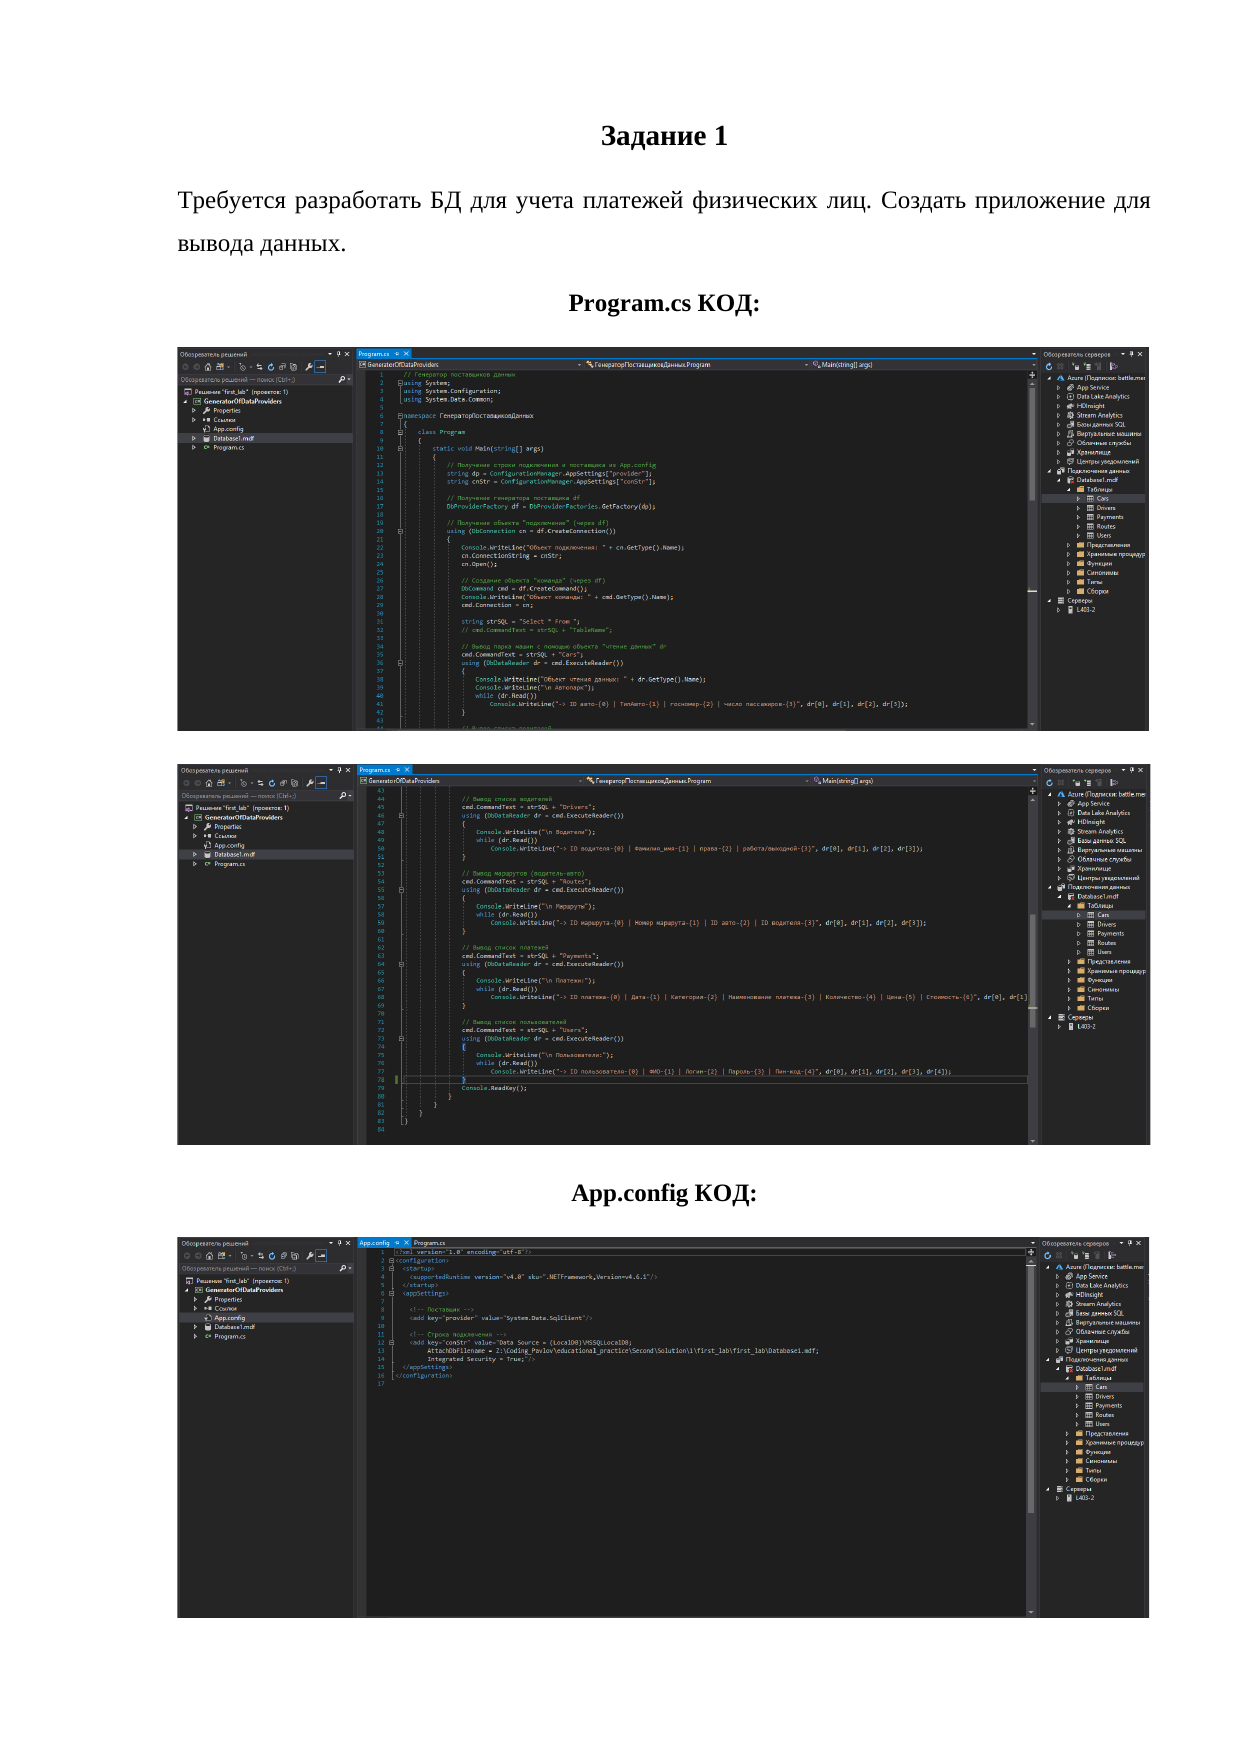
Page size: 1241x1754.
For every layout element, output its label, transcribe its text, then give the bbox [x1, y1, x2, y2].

text App.config КОД: [177, 1178, 1152, 1206]
text Задание 1 [177, 118, 1152, 152]
picture [177, 1237, 1150, 1618]
picture [177, 764, 1151, 1145]
picture [177, 347, 1149, 731]
text Требуется разработать БД для учета платежей физических лиц. Создать приложение для вывода данных. [177, 185, 1152, 257]
text Рrogram.cs КОД: [177, 288, 1152, 317]
